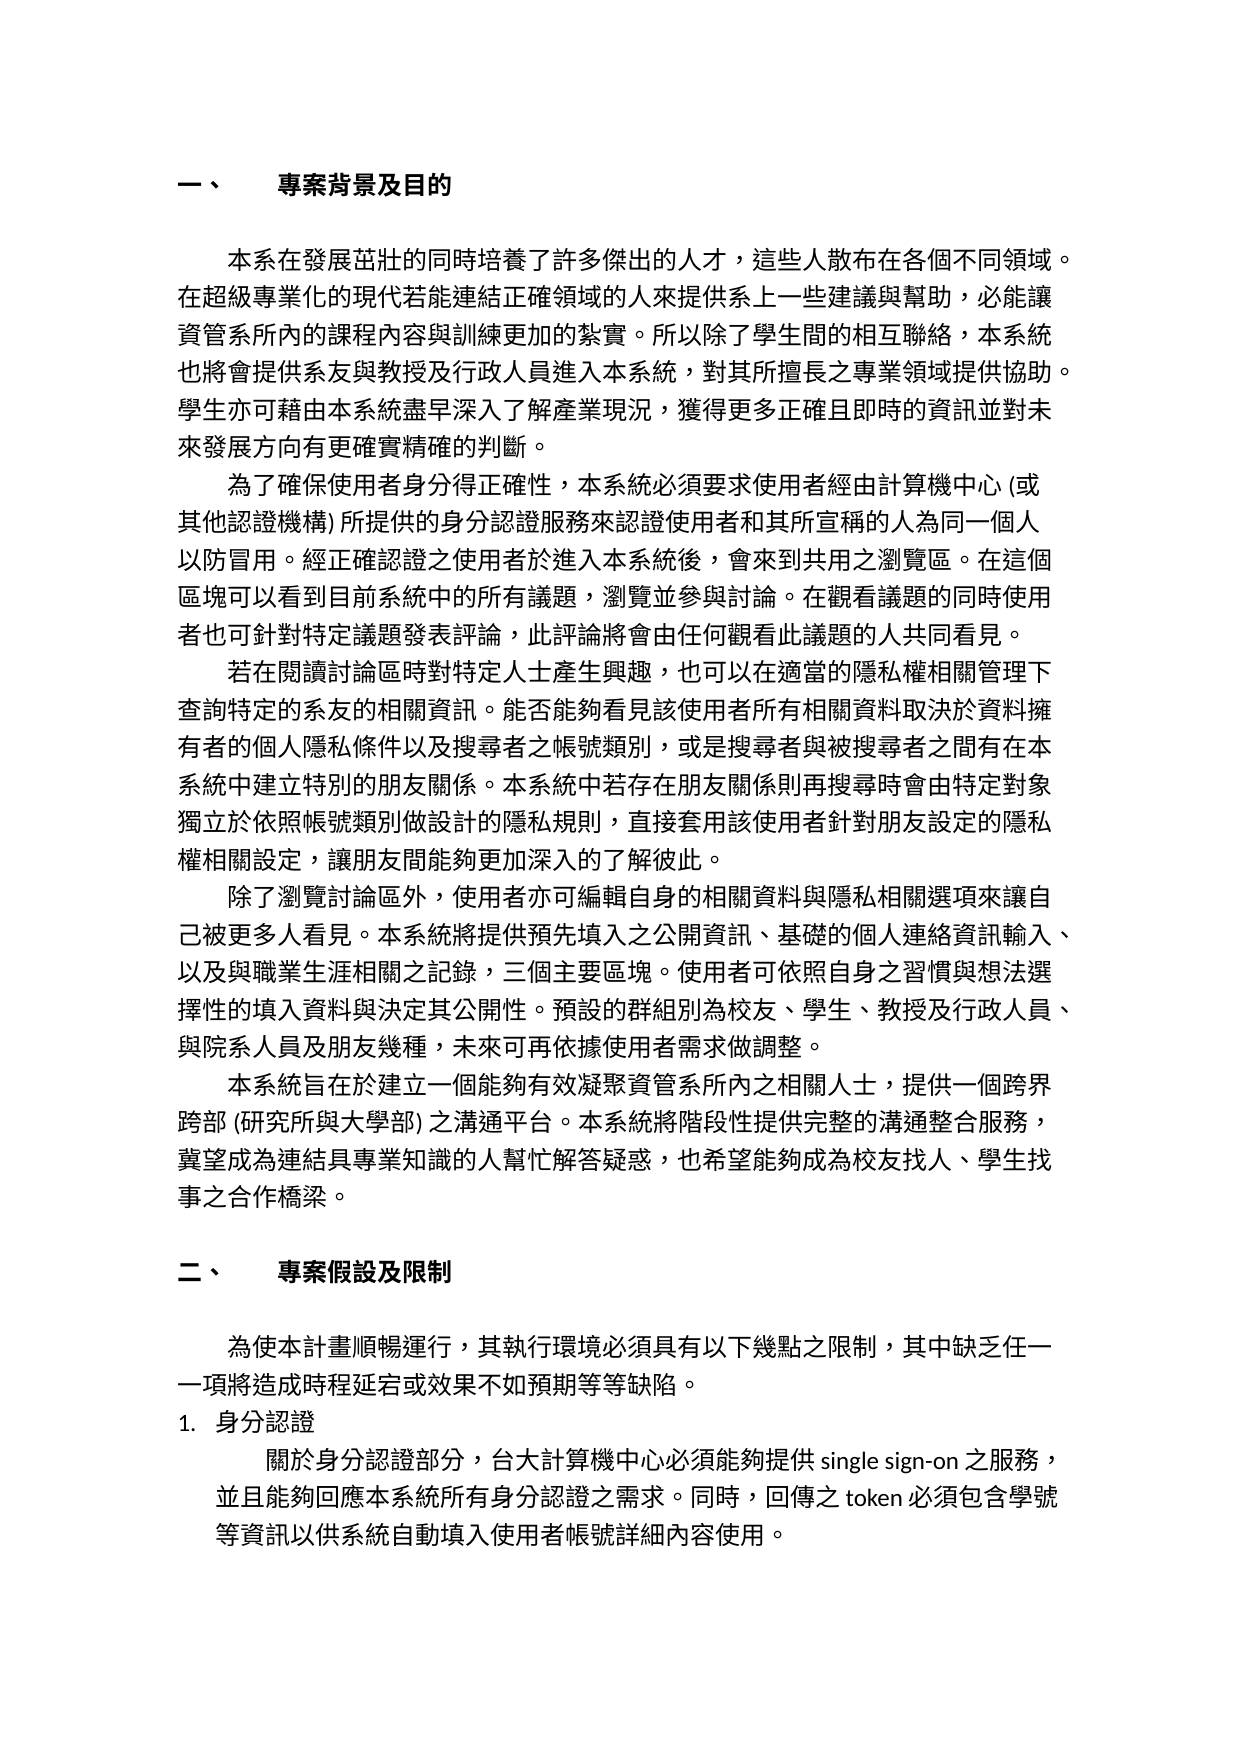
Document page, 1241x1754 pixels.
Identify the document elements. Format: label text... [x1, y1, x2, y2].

list 專案假設及限制 [177, 1252, 1063, 1289]
text 除了瀏覽討論區外，使用者亦可編輯自身的相關資料與隱私相關選項來讓自己被更多人看見。本系統將提供預先填入之公開資訊、基礎的個人連絡資訊輸入、以及與職業生涯相關之記錄，三個主要區塊。使用者可依照自身之習慣與想法選擇性的填入資料與決定其公開性。預設的群組別為校友、學生、教授及行政人員、與院系人員及朋友幾種，未來可再依據使用者需求做調整。 [177, 877, 1063, 1064]
text 本系在發展茁壯的同時培養了許多傑出的人才，這些人散布在各個不同領域。在超級專業化的現代若能連結正確領域的人來提供系上一些建議與幫助，必能讓資管系所內的課程內容與訓練更加的紮實。所以除了學生間的相互聯絡，本系統也將會提供系友與教授及行政人員進入本系統，對其所擅長之專業領域提供協助。學生亦可藉由本系統盡早深入了解產業現況，獲得更多正確且即時的資訊並對未來發展方向有更確實精確的判斷。 [177, 239, 1063, 464]
list 專案背景及目的 [177, 164, 1063, 202]
text 為了確保使用者身分得正確性，本系統必須要求使用者經由計算機中心 (或其他認證機構) 所提供的身分認證服務來認證使用者和其所宣稱的人為同一個人以防冒用。經正確認證之使用者於進入本系統後，會來到共用之瀏覽區。在這個區塊可以看到目前系統中的所有議題，瀏覽並參與討論。在觀看議題的同時使用者也可針對特定議題發表評論，此評論將會由任何觀看此議題的人共同看見。 [177, 464, 1063, 652]
text 為使本計畫順暢運行，其執行環境必須具有以下幾點之限制，其中缺乏任一一項將造成時程延宕或效果不如預期等等缺陷。 [177, 1327, 1063, 1402]
text 本系統旨在於建立一個能夠有效凝聚資管系所內之相關人士，提供一個跨界跨部 (研究所與大學部) 之溝通平台。本系統將階段性提供完整的溝通整合服務，冀望成為連結具專業知識的人幫忙解答疑惑，也希望能夠成為校友找人、學生找事之合作橋梁。 [177, 1064, 1063, 1214]
text 若在閱讀討論區時對特定人士產生興趣，也可以在適當的隱私權相關管理下查詢特定的系友的相關資訊。能否能夠看見該使用者所有相關資料取決於資料擁有者的個人隱私條件以及搜尋者之帳號類別，或是搜尋者與被搜尋者之間有在本系統中建立特別的朋友關係。本系統中若存在朋友關係則再搜尋時會由特定對象獨立於依照帳號類別做設計的隱私規則，直接套用該使用者針對朋友設定的隱私權相關設定，讓朋友間能夠更加深入的了解彼此。 [177, 652, 1063, 877]
text 關於身分認證部分，台大計算機中心必須能夠提供 single sign-on 之服務，並且能夠回應本系統所有身分認證之需求。同時，回傳之 token 必須包含學號等資訊以供系統自動填入使用者帳號詳細內容使用。 [215, 1439, 1063, 1552]
list 身分認證 [177, 1402, 1063, 1439]
